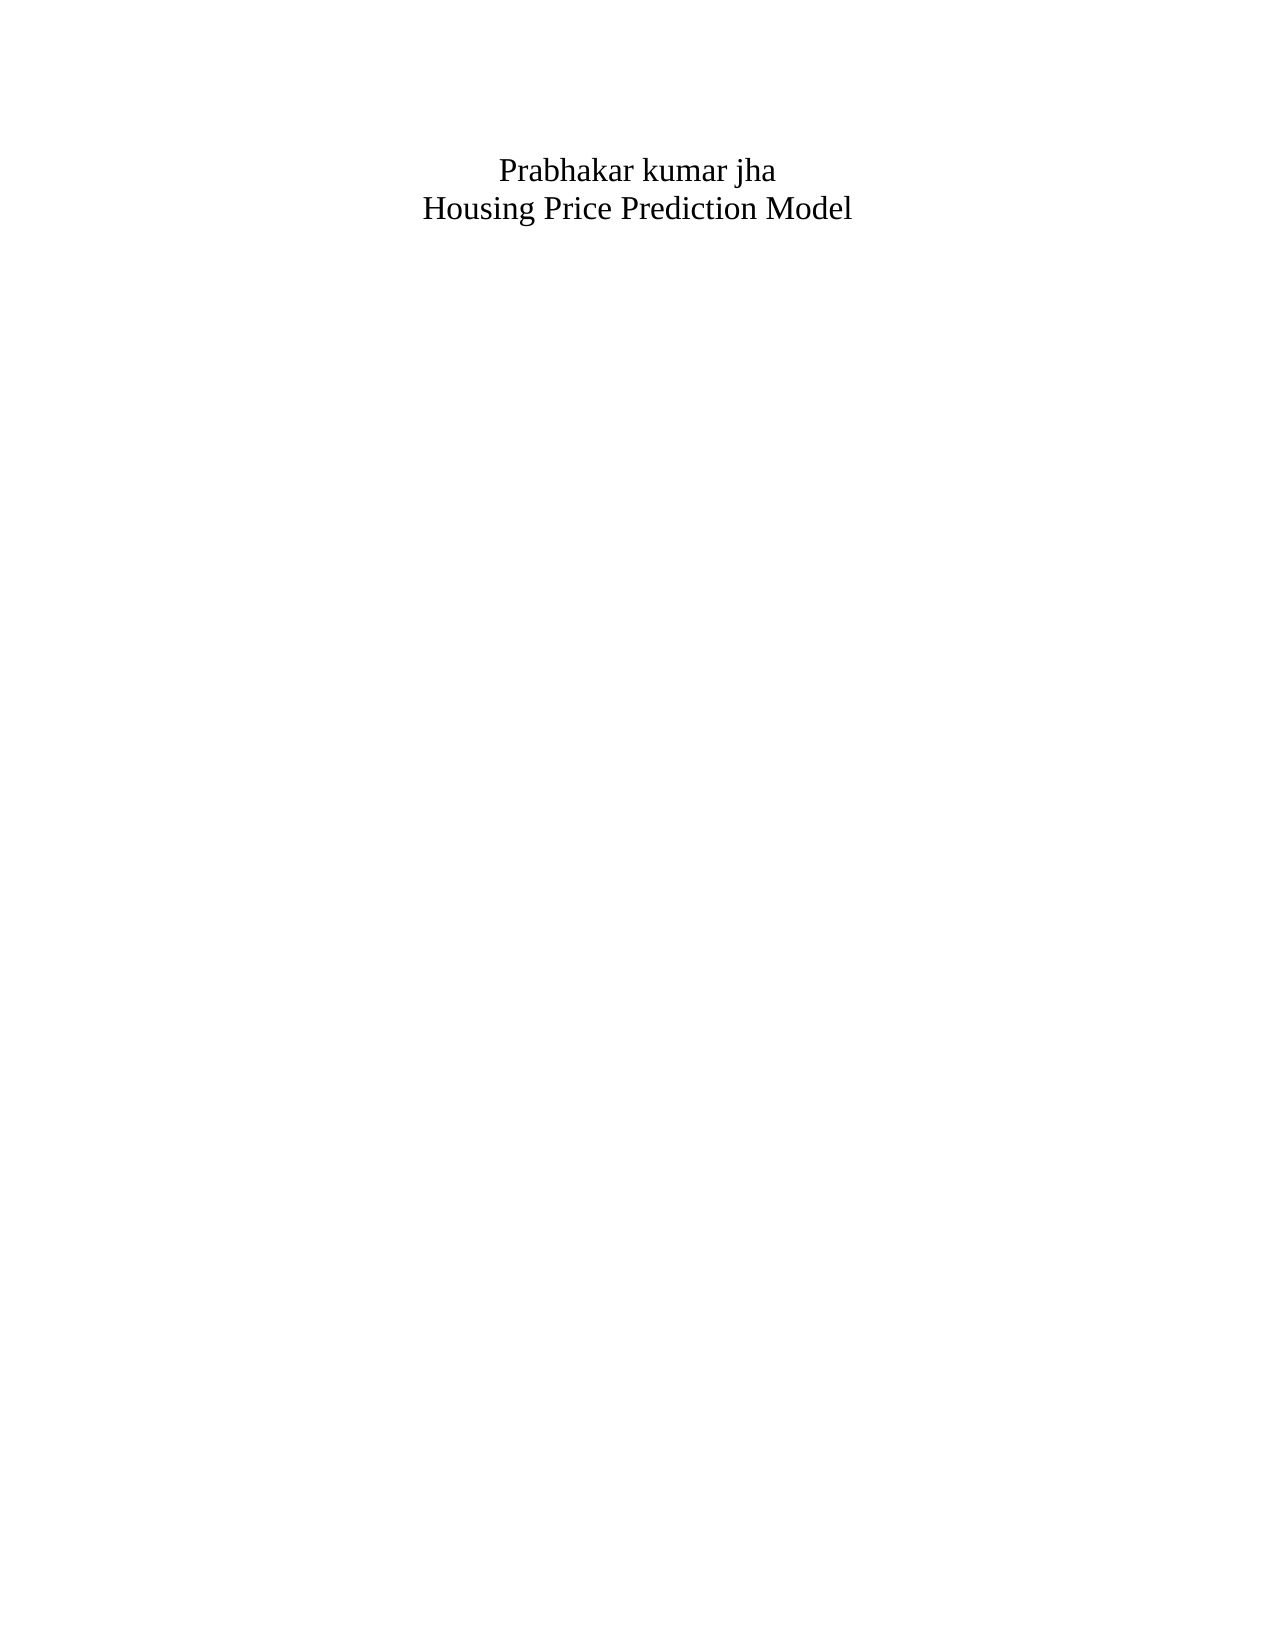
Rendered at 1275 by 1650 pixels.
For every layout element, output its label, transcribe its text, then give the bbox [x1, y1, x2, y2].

text Housing Price Prediction Model [150, 188, 1125, 227]
text Prabhakar kumar jha [150, 150, 1125, 188]
